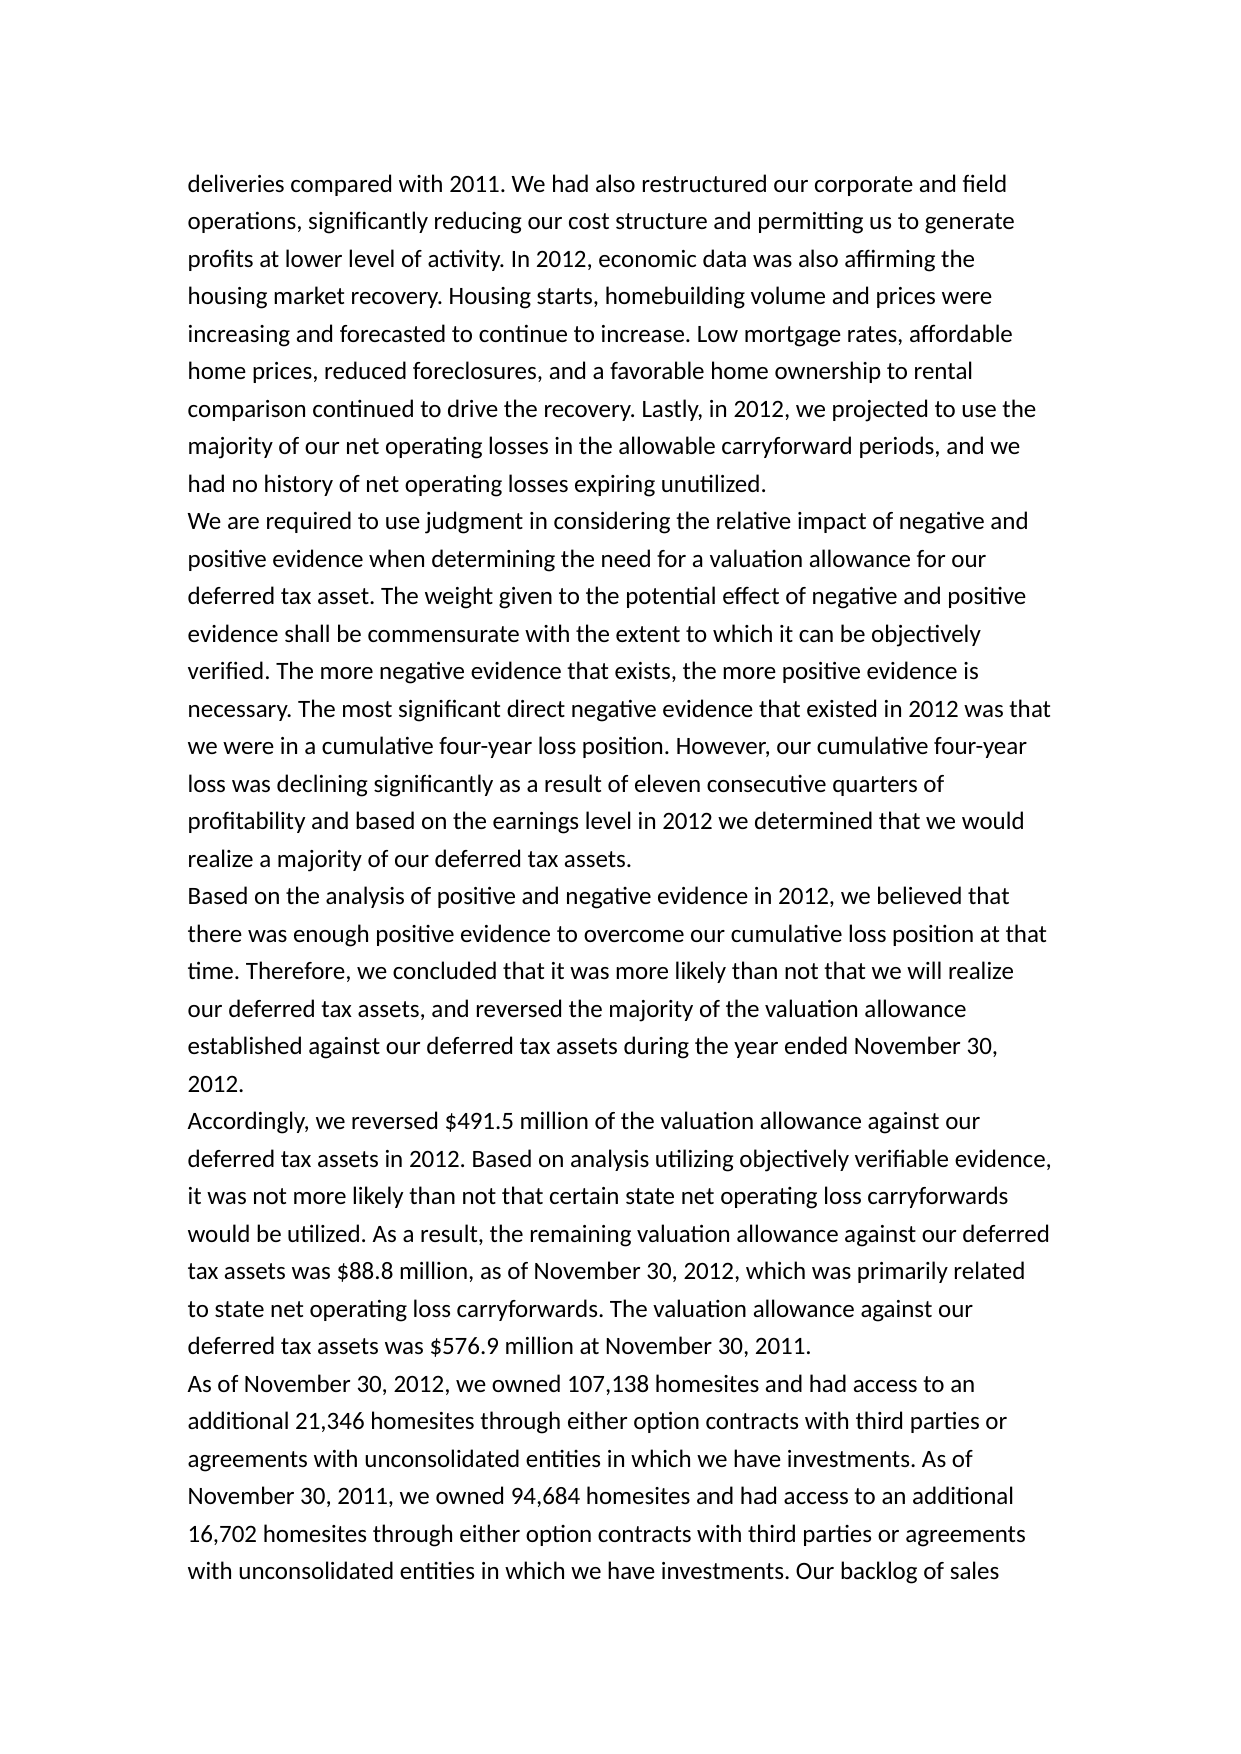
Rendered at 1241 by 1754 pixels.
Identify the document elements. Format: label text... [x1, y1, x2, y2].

text Based on the analysis of positive and negative evidence in 2012, we believed that there was enough positive evidence to overcome our cumulative loss position at that time. Therefore, we concluded that it was more likely than not that we will realize our deferred tax assets, and reversed the majority of the valuation allowance established against our deferred tax assets during the year ended November 30, 2012. [187, 877, 1053, 1102]
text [187, 1364, 1053, 1589]
text Accordingly, we reversed $491.5 million of the valuation allowance against our deferred tax assets in 2012. Based on analysis utilizing objectively verifiable evidence, it was not more likely than not that certain state net operating loss carryforwards would be utilized. As a result, the remaining valuation allowance against our deferred tax assets was $88.8 million, as of November 30, 2012, which was primarily related to state net operating loss carryforwards. The valuation allowance against our deferred tax assets was $576.9 million at November 30, 2011. [187, 1102, 1053, 1364]
text We are required to use judgment in considering the relative impact of negative and positive evidence when determining the need for a valuation allowance for our deferred tax asset. The weight given to the potential effect of negative and positive evidence shall be commensurate with the extent to which it can be objectively verified. The more negative evidence that exists, the more positive evidence is necessary. The most significant direct negative evidence that existed in 2012 was that we were in a cumulative four-year loss position. However, our cumulative four-year loss was declining significantly as a result of eleven consecutive quarters of profitability and based on the earnings level in 2012 we determined that we would realize a majority of our deferred tax assets. [187, 502, 1053, 877]
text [187, 164, 1053, 502]
